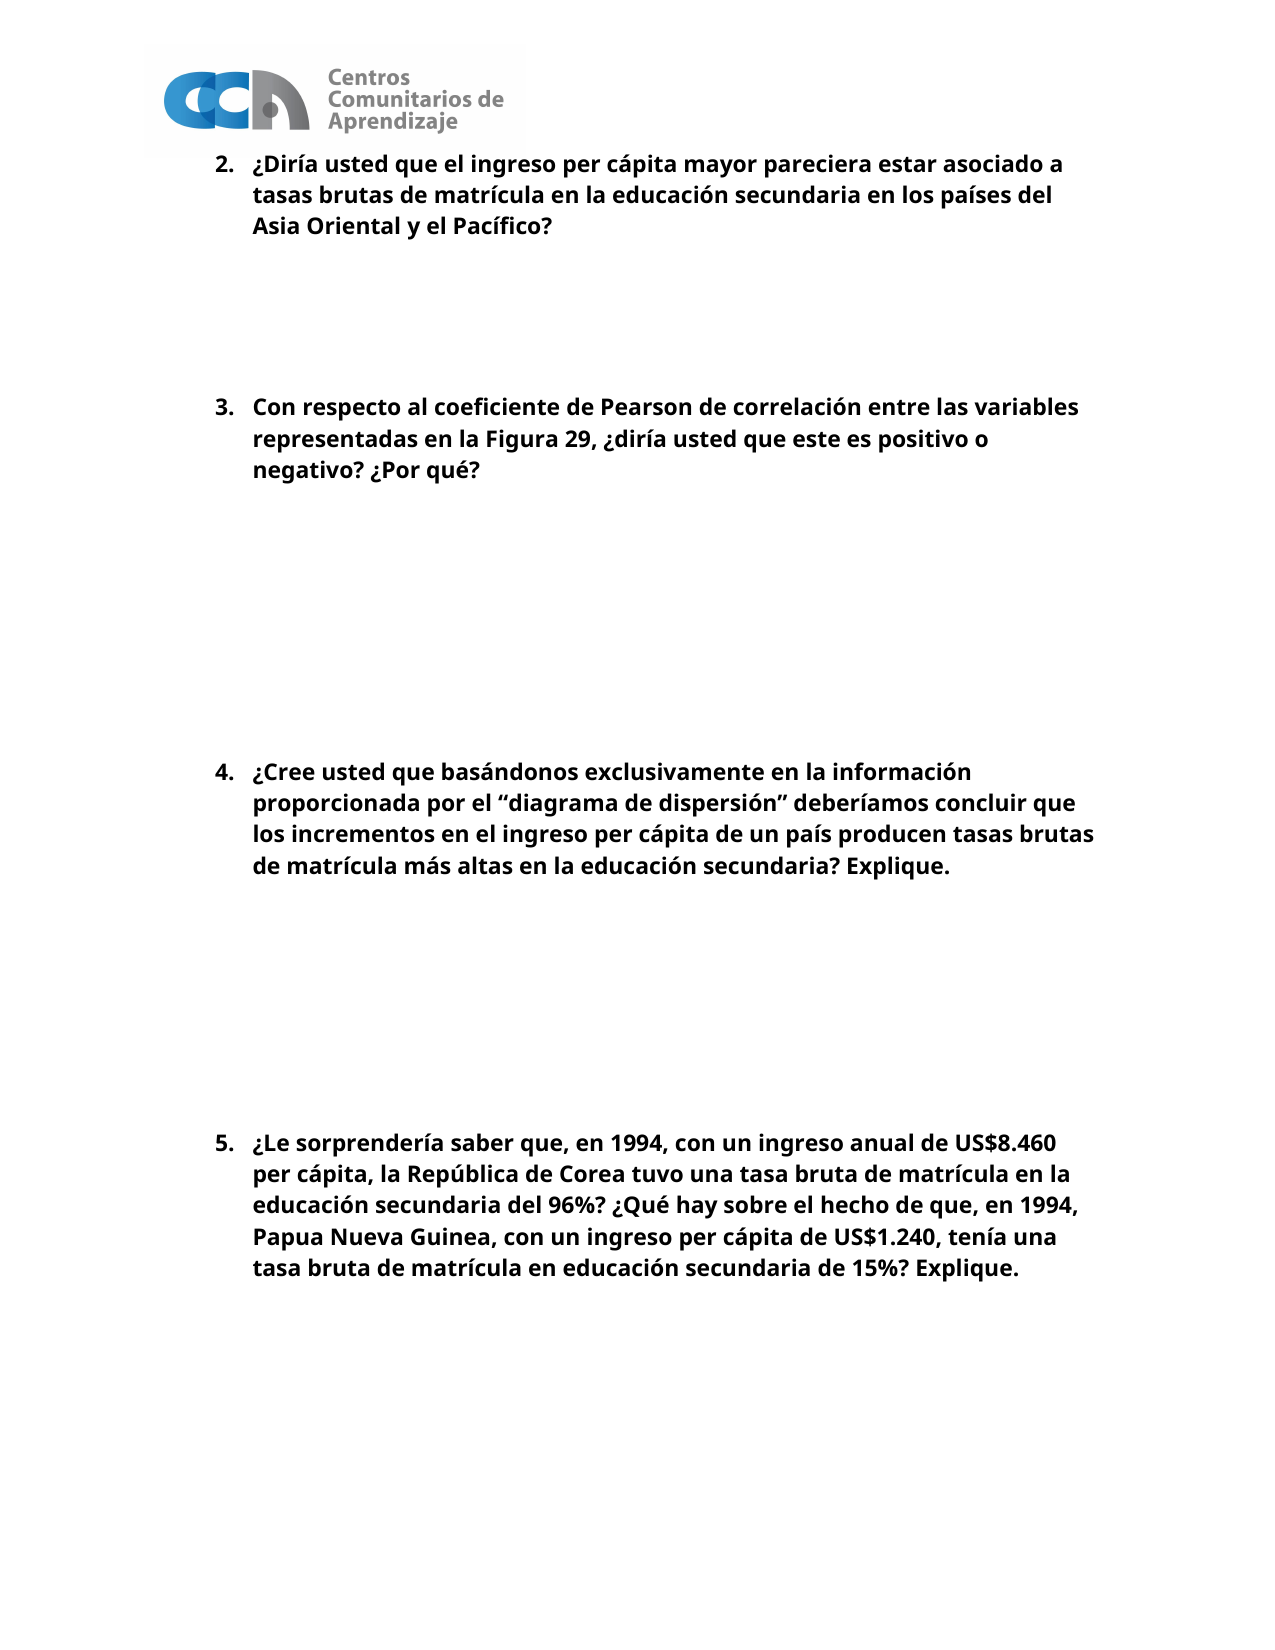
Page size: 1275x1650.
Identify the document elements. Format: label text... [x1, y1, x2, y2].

list ¿Cree usted que basándonos exclusivamente en la información proporcionada por el “diagrama de dispersión” deberíamos concluir que los incrementos en el ingreso per cápita de un país producen tasas brutas de matrícula más altas en la educación secundaria? Explique. [215, 756, 1098, 881]
list Con respecto al coeficiente de Pearson de correlación entre las variables representadas en la Figura 29, ¿diría usted que este es positivo o negativo? ¿Por qué? [215, 391, 1098, 485]
picture [144, 44, 526, 158]
list ¿Le sorprendería saber que, en 1994, con un ingreso anual de US$8.460 per cápita, la República de Corea tuvo una tasa bruta de matrícula en la educación secundaria del 96%? ¿Qué hay sobre el hecho de que, en 1994, Papua Nueva Guinea, con un ingreso per cápita de US$1.240, tenía una tasa bruta de matrícula en educación secundaria de 15%? Explique. [215, 1127, 1098, 1283]
list ¿Diría usted que el ingreso per cápita mayor pareciera estar asociado a tasas brutas de matrícula en la educación secundaria en los países del Asia Oriental y el Pacífico? [215, 148, 1098, 241]
